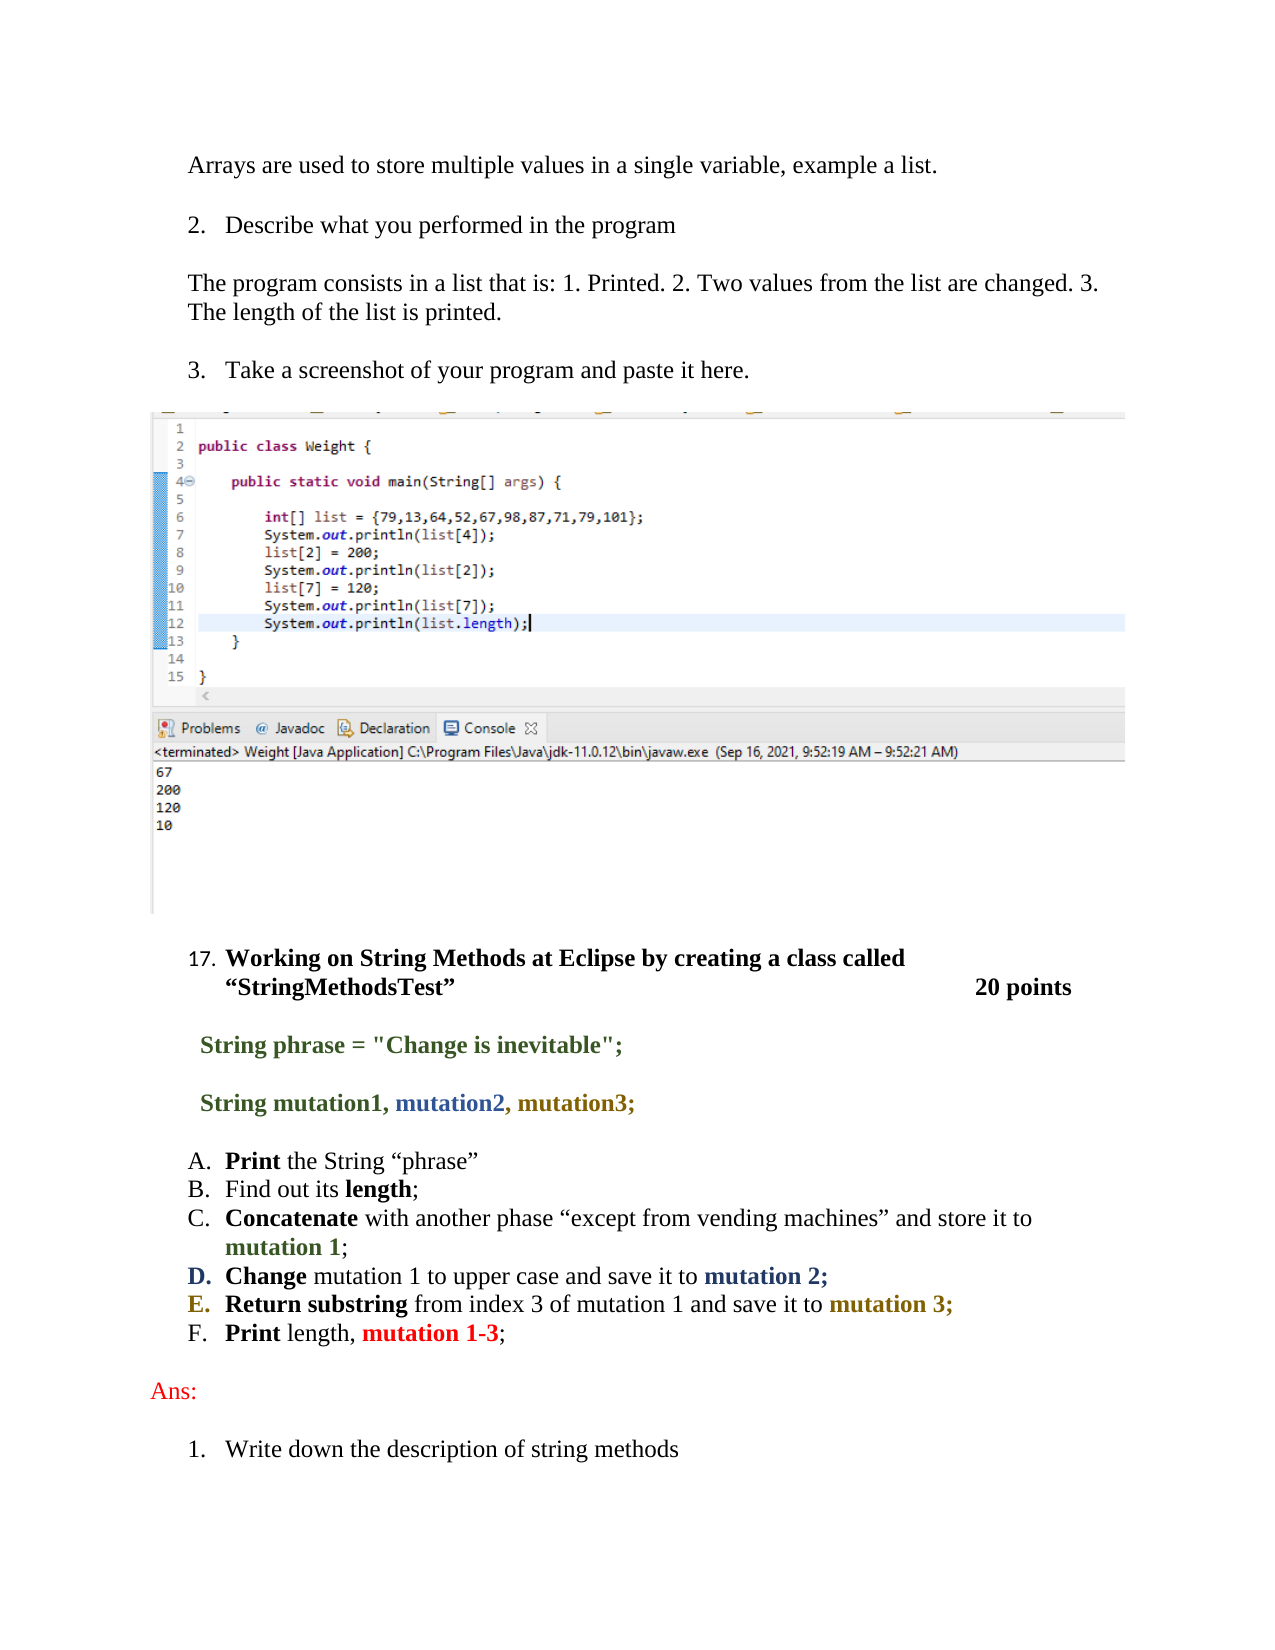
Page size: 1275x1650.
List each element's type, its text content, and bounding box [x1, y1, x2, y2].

text String phrase = "Change is inevitable"; [150, 1030, 1125, 1059]
list Describe what you performed in the program [187, 210, 1125, 239]
text The program consists in a list that is: 1. Printed. 2. Two values from the list are changed. 3. The length of the list is printed. [187, 268, 1125, 326]
picture [150, 412, 1125, 914]
text Ans: [150, 1376, 1125, 1405]
list Print the String “phrase” [187, 1146, 1125, 1174]
list Print length, mutation 1-3; [187, 1318, 1125, 1347]
list Change mutation 1 to upper case and save it to mutation 2; [187, 1261, 1125, 1289]
list Return substring from index 3 of mutation 1 and save it to mutation 3; [187, 1289, 1125, 1318]
list Working on String Methods at Eclipse by creating a class called “StringMethodsTest” 20 points [187, 943, 1125, 1001]
list Concatenate with another phase “except from vending machines” and store it to mutation 1; [187, 1203, 1125, 1261]
list Take a screenshot of your program and paste it here. [187, 355, 1125, 383]
list Find out its length; [187, 1174, 1125, 1203]
text String mutation1, mutation2, mutation3; [150, 1088, 1125, 1117]
text Arrays are used to store multiple values in a single variable, example a list. [187, 150, 1125, 179]
list Write down the description of string methods [187, 1434, 1125, 1463]
